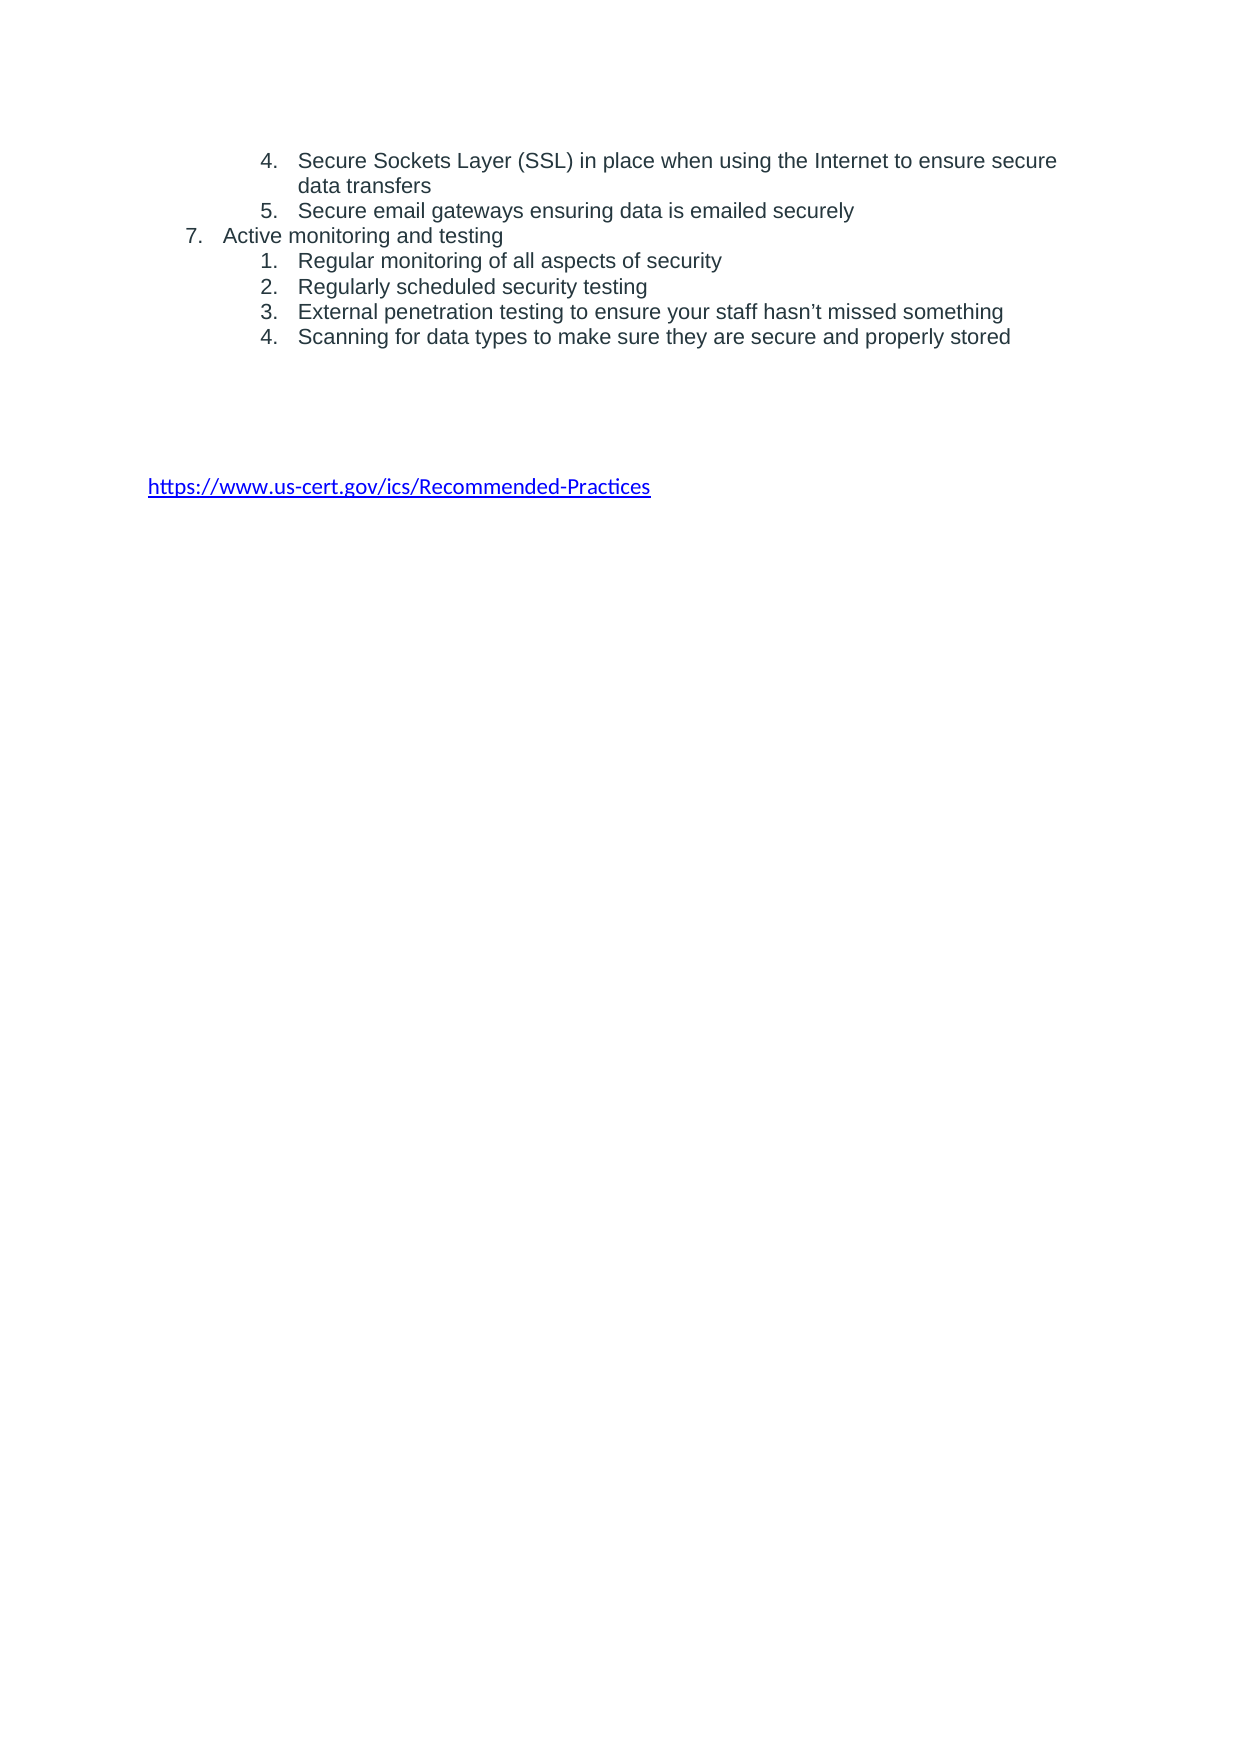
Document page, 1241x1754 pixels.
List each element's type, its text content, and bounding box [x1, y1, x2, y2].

list Secure Sockets Layer (SSL) in place when using the Internet to ensure secure data transfers [260, 148, 1093, 198]
text https://www.us-cert.gov/ics/Recommended-Practices [148, 472, 1093, 500]
list Secure email gateways ensuring data is emailed securely [260, 198, 1093, 223]
list Regular monitoring of all aspects of security [260, 248, 1093, 274]
list External penetration testing to ensure your staff hasn’t missed something [260, 299, 1093, 324]
list Scanning for data types to make sure they are secure and properly stored [260, 324, 1093, 349]
list Regularly scheduled security testing [260, 274, 1093, 299]
list Active monitoring and testing [185, 223, 1093, 248]
